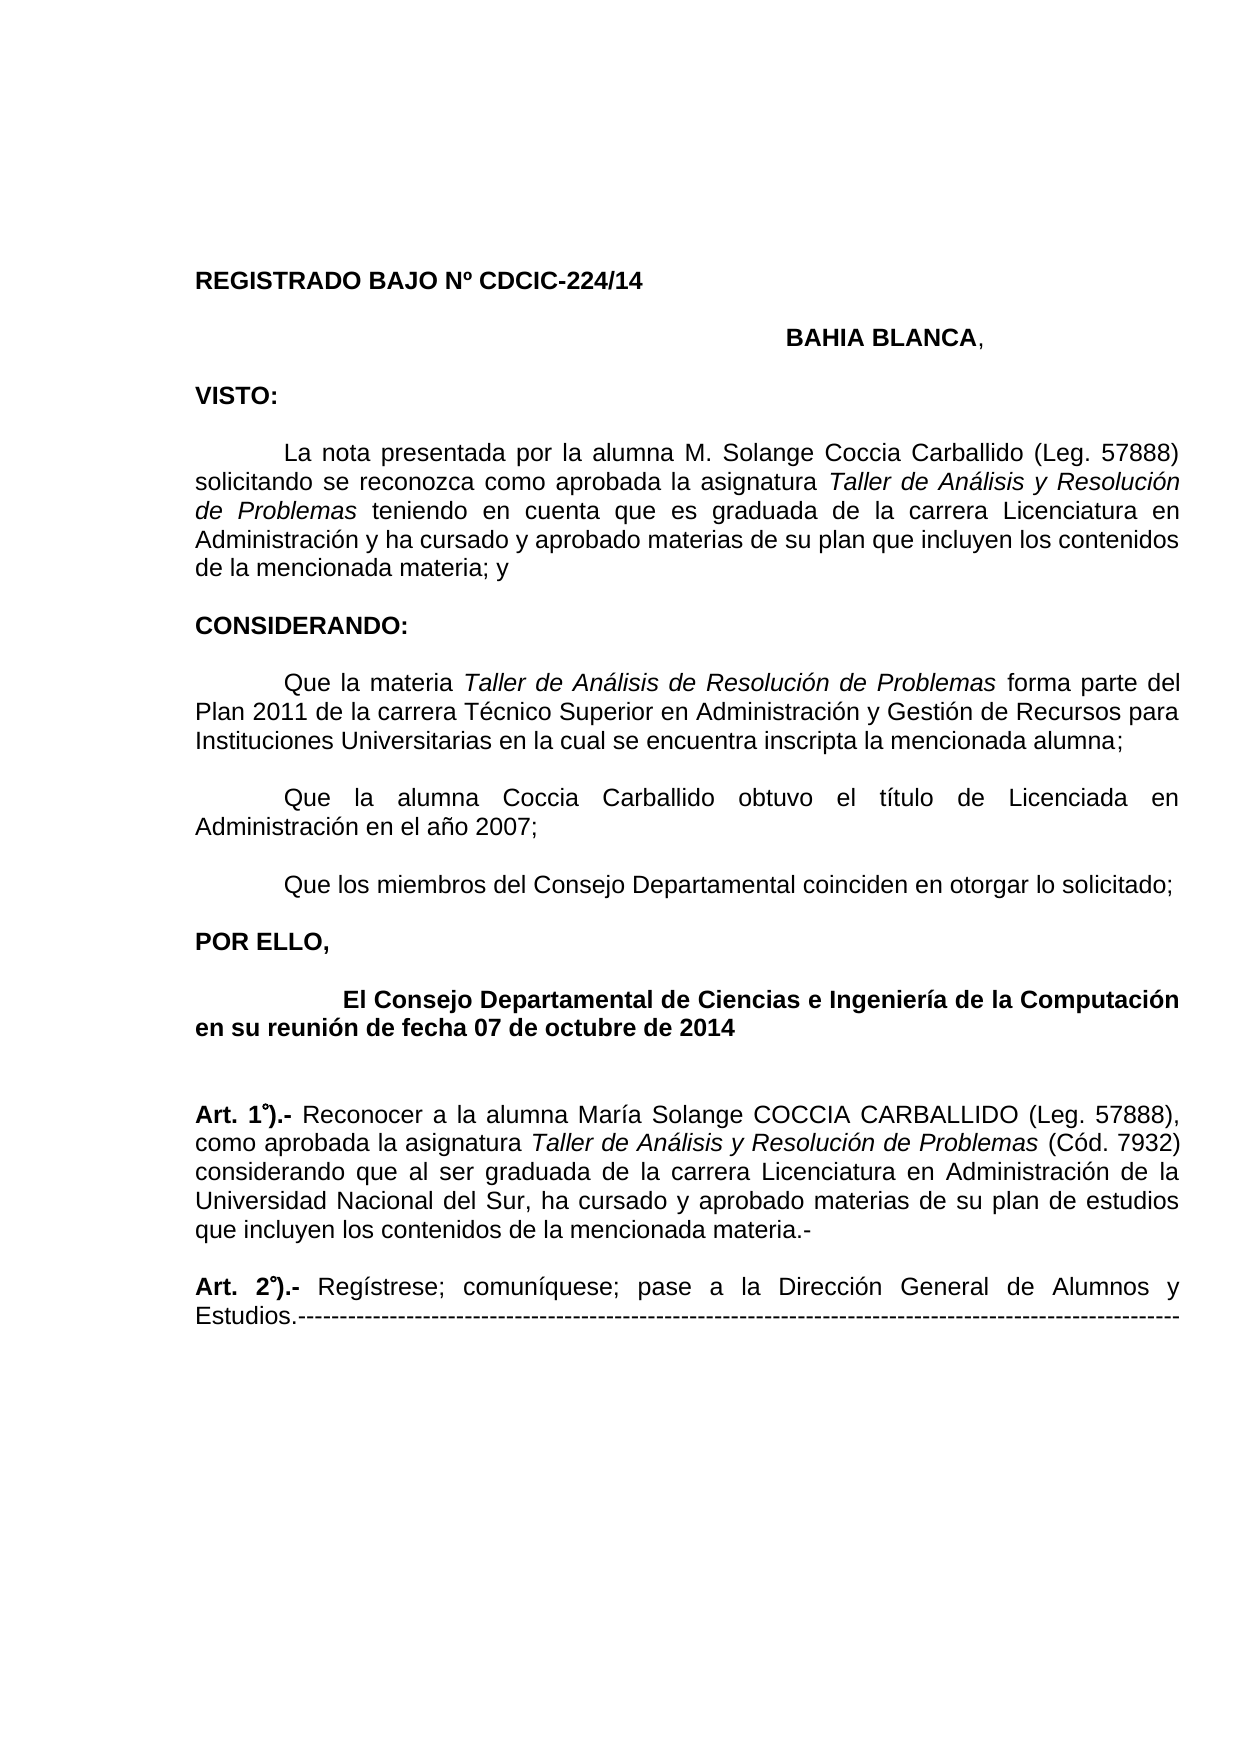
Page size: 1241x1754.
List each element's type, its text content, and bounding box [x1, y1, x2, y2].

text CONSIDERANDO: [195, 611, 1181, 639]
text POR ELLO, [195, 927, 1181, 956]
text Que los miembros del Consejo Departamental coinciden en otorgar lo solicitado; [195, 869, 1181, 898]
text Art. 1).- Reconocer a la alumna María Solange COCCIA CARBALLIDO (Leg. 57888), como aprobada la asignatura Taller de Análisis y Resolución de Problemas (Cód. 7932) considerando que al ser graduada de la carrera Licenciatura en Administración de la Universidad Nacional del Sur, ha cursado y aprobado materias de su plan de estudios que incluyen los contenidos de la mencionada materia.- [195, 1099, 1181, 1243]
text La nota presentada por la alumna M. Solange Coccia Carballido (Leg. 57888) solicitando se reconozca como aprobada la asignatura Taller de Análisis y Resolución de Problemas teniendo en cuenta que es graduada de la carrera Licenciatura en Administración y ha cursado y aprobado materias de su plan que incluyen los contenidos de la mencionada materia; y [195, 438, 1181, 582]
text Que la materia Taller de Análisis de Resolución de Problemas forma parte del Plan 2011 de la carrera Técnico Superior en Administración y Gestión de Recursos para Instituciones Universitarias en la cual se encuentra inscripta la mencionada alumna; [195, 668, 1181, 754]
text REGISTRADO BAJO Nº CDCIC-224/14 [195, 266, 1181, 294]
text Que la alumna Coccia Carballido obtuvo el título de Licenciada en Administración en el año 2007; [195, 783, 1181, 841]
text Art. 2).- Regístrese; comuníquese; pase a de Alumnos y Estudios.---------------------------------------------------------------------------------------------------------- [195, 1272, 1181, 1330]
text BAHIA BLANCA, [195, 323, 1181, 352]
text VISTO: [195, 381, 1181, 409]
text El Consejo Departamental de Ciencias e Ingeniería de la Computación en su reunión de fecha 07 de octubre de 2014 [195, 984, 1181, 1042]
